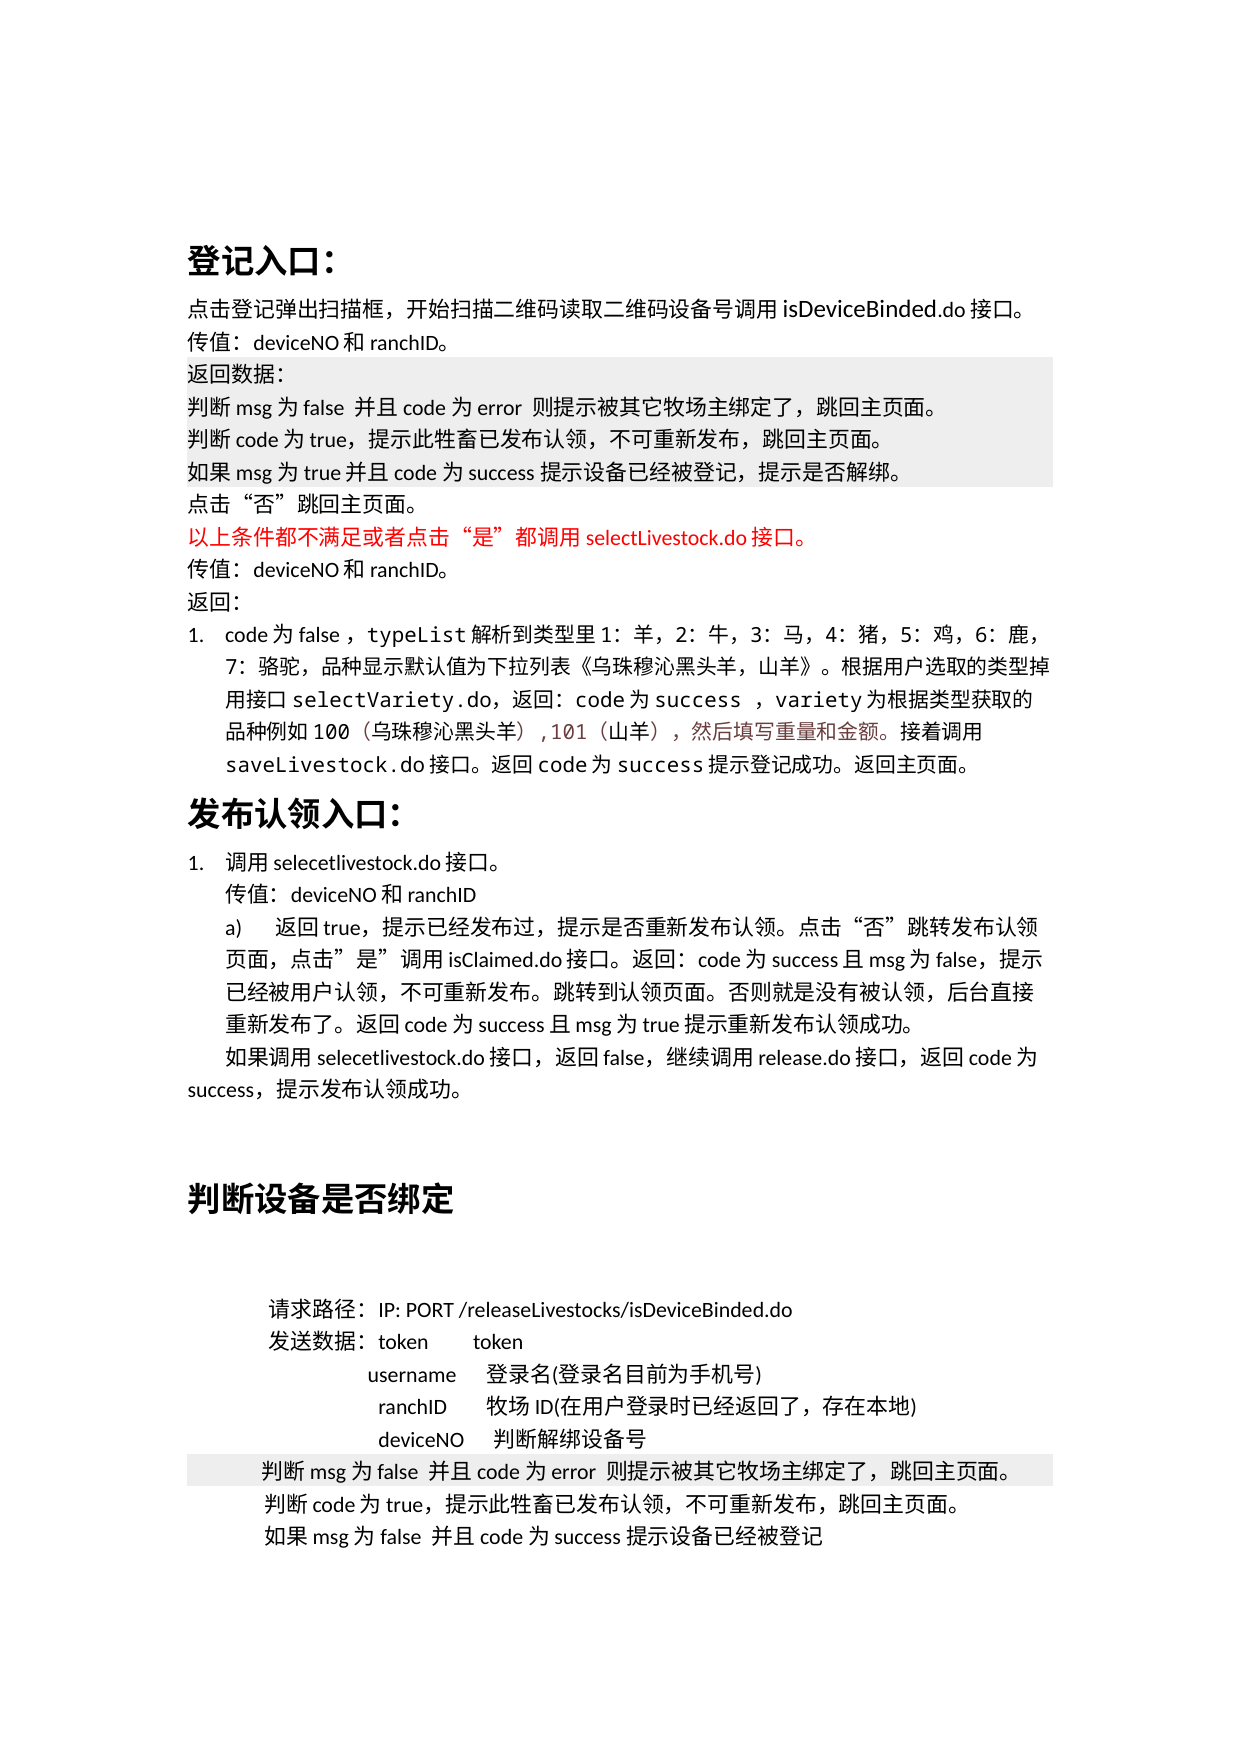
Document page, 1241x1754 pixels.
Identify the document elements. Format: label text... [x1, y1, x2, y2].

text 发布认领入口： [187, 779, 1053, 844]
text 点击“否”跳回主页面。 [187, 487, 1053, 519]
text 判断code为true，提示此牲畜已发布认领，不可重新发布，跳回主页面。 如果msg 为 true并且 code 为success 提示设备已经被登记，提示是否解绑。 [187, 422, 1053, 487]
list 传值：deviceNO和ranchID [225, 877, 1053, 909]
text 返回数据： [187, 357, 1053, 389]
text 以上条件都不满足或者点击“是”都调用selectLivestock.do接口。 [187, 519, 1053, 552]
text 请求路径：IP: PORT /releaseLivestocks/isDeviceBinded.do [269, 1291, 1053, 1324]
list code为false ，typeList解析到类型里1：羊，2：牛，3：马，4：猪，5：鸡，6：鹿，7：骆驼，品种显示默认值为下拉列表《乌珠穆沁黑头羊，山羊》。根据用户选取的类型掉用接口selectVariety.do，返回：code为success ，variety为根据类型获取的品种例如100（乌珠穆沁黑头羊）,101（山羊），然后填写重量和金额。接着调用saveLivestock.do接口。返回code为success提示登记成功。返回主页面。 [187, 617, 1053, 779]
text 点击登记弹出扫描框，开始扫描二维码读取二维码设备号调用isDeviceBinded.do接口。 [187, 292, 1053, 324]
text ranchID 牧场ID(在用户登录时已经返回了，存在本地) [269, 1389, 1053, 1421]
text 传值：deviceNO和ranchID。 [187, 552, 1053, 584]
text 传值：deviceNO和ranchID。 [187, 324, 1053, 357]
subtitle 判断设备是否绑定 [187, 1164, 1053, 1229]
text 如果调用selecetlivestock.do接口，返回false，继续调用release.do接口，返回code为success，提示发布认领成功。 [187, 1039, 1053, 1104]
text 判断msg 为false 并且 code 为error 则提示被其它牧场主绑定了，跳回主页面。 [187, 389, 1053, 422]
text 判断msg 为false 并且 code 为error 则提示被其它牧场主绑定了，跳回主页面。 [187, 1454, 1053, 1486]
text 发送数据：token token [269, 1324, 1053, 1356]
text username 登录名(登录名目前为手机号) [269, 1356, 1053, 1389]
text 返回： [187, 584, 1053, 617]
list 返回true，提示已经发布过，提示是否重新发布认领。点击“否”跳转发布认领页面，点击”是”调用isClaimed.do接口。返回：code为success且msg为false，提示已经被用户认领，不可重新发布。跳转到认领页面。否则就是没有被认领，后台直接重新发布了。返回code为success且msg为true提示重新发布认领成功。 [225, 909, 1053, 1039]
text deviceNO 判断解绑设备号 [269, 1421, 1053, 1454]
list 调用selecetlivestock.do接口。 [187, 844, 1053, 877]
text 登记入口： [187, 227, 1053, 292]
text 判断code为true，提示此牲畜已发布认领，不可重新发布，跳回主页面。 如果msg 为 false 并且 code 为success 提示设备已经被登记 [264, 1486, 1053, 1551]
